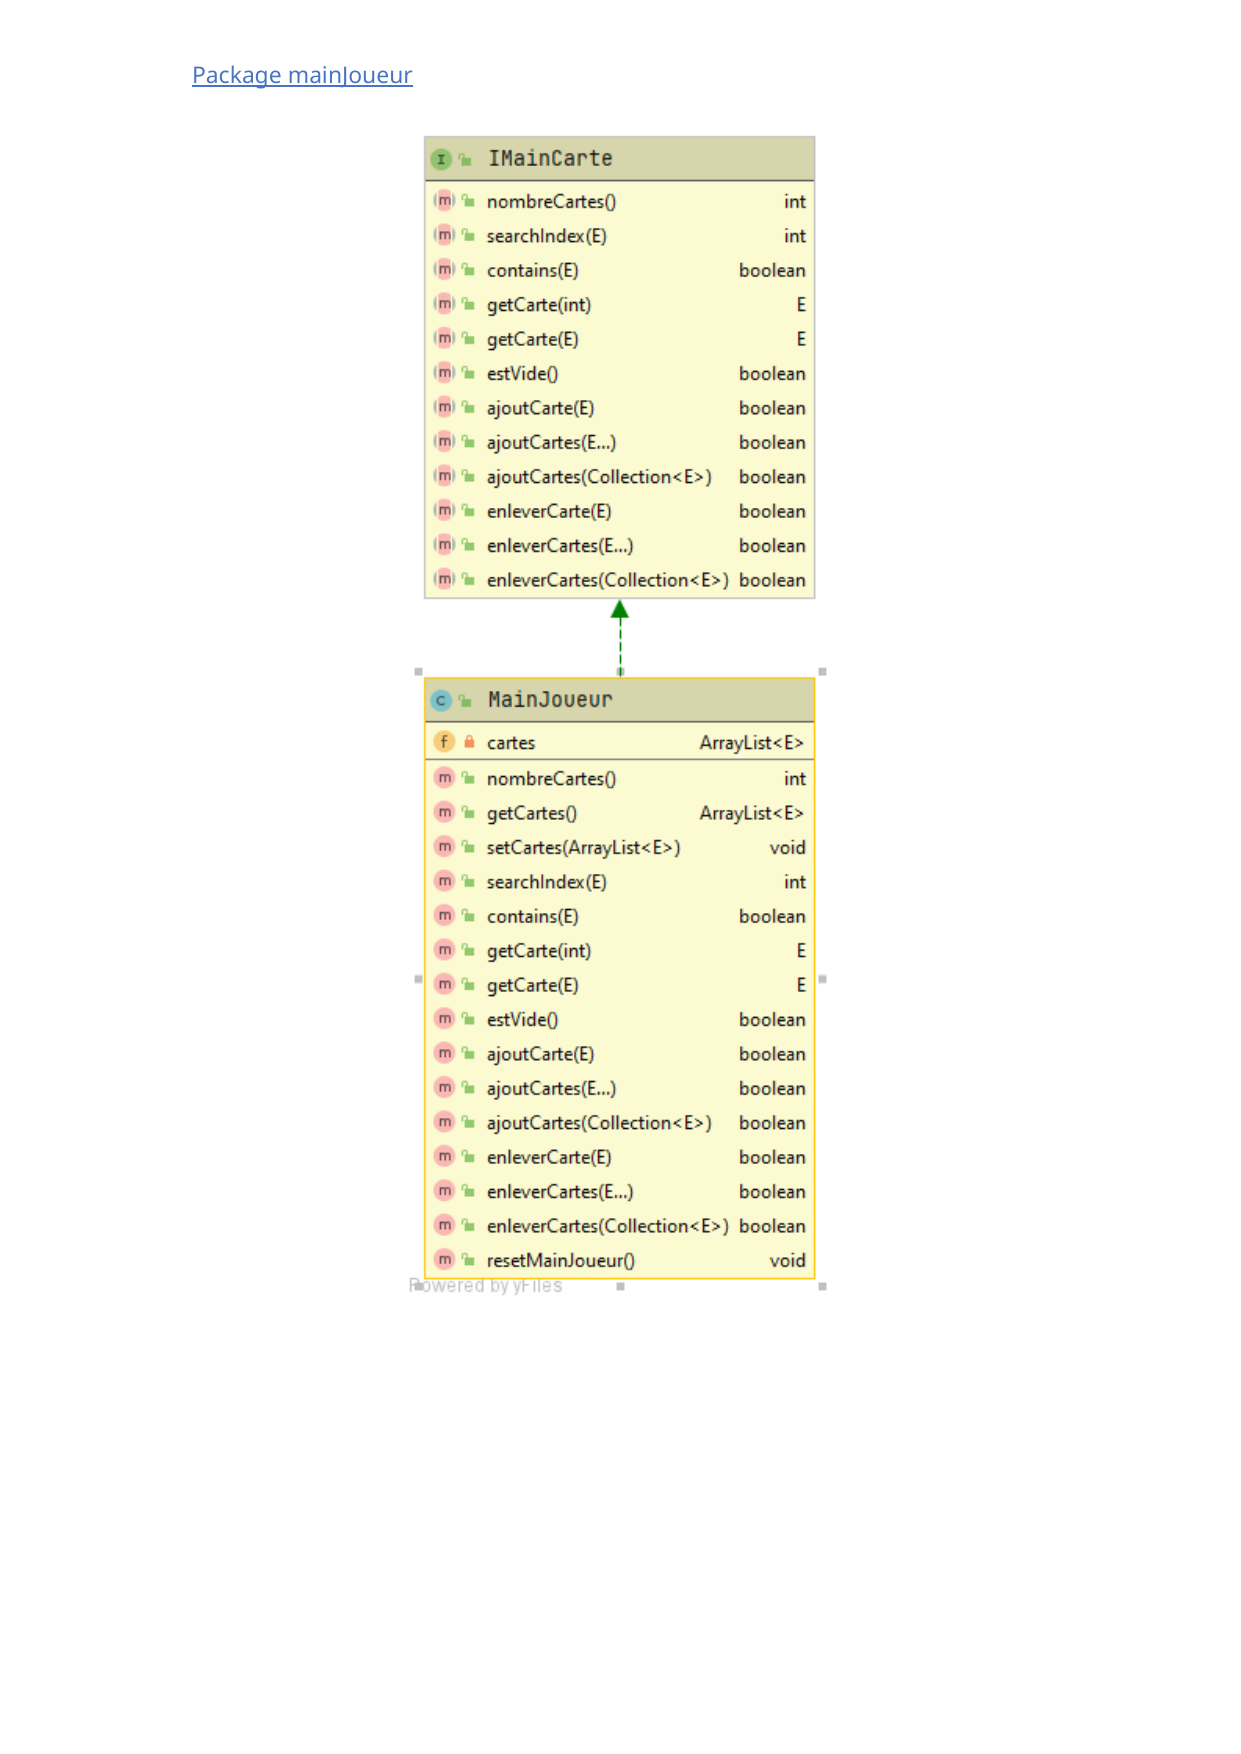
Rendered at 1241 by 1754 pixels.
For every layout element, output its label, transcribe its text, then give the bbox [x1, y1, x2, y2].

picture [393, 106, 847, 1311]
subtitle Package mainJoueur [192, 59, 1122, 90]
